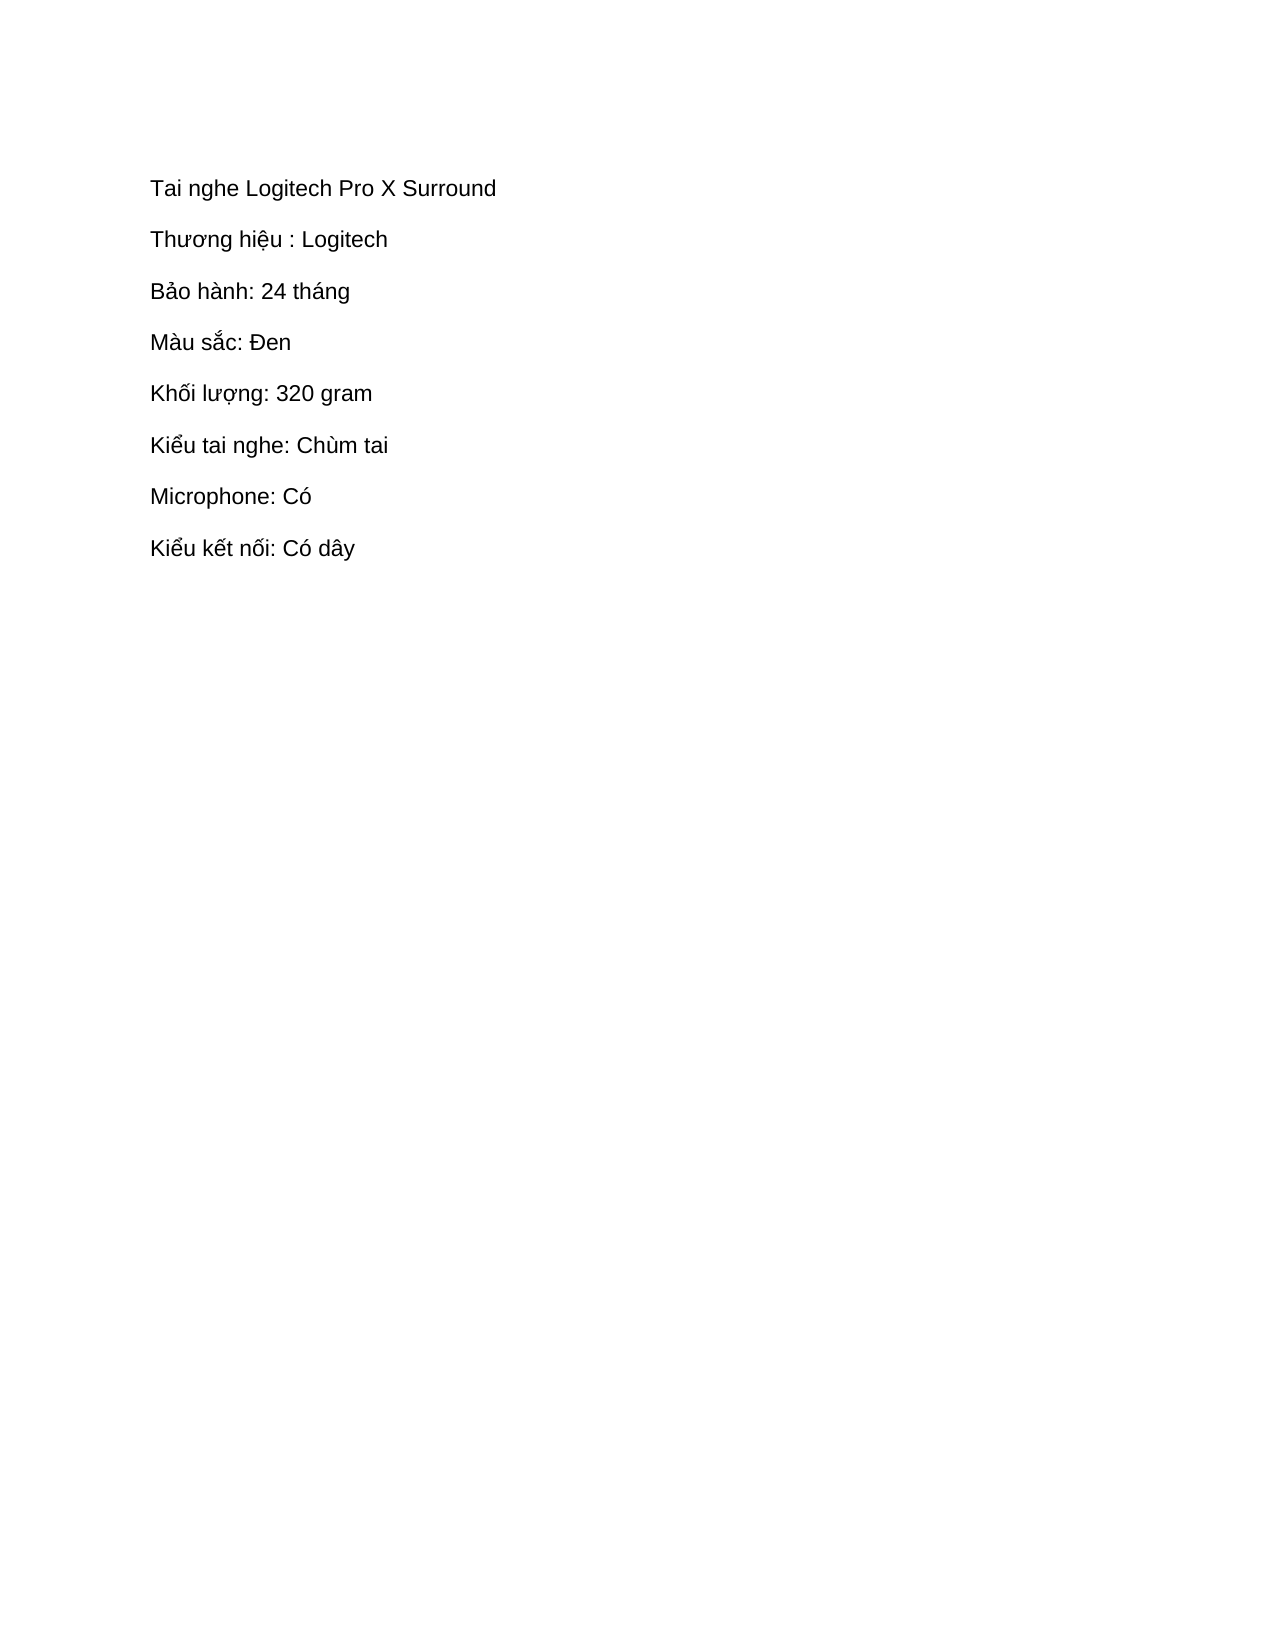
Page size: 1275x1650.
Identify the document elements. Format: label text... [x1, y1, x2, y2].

text Kiểu tai nghe: Chùm tai [150, 432, 1125, 458]
text Màu sắc: Đen [150, 329, 1125, 355]
text Microphone: Có [150, 483, 1125, 509]
text Thương hiệu : Logitech [150, 226, 1125, 253]
text Kiểu kết nối: Có dây [150, 534, 1125, 561]
text Tai nghe Logitech Pro X Surround [150, 175, 1125, 201]
text Khối lượng: 320 gram [150, 380, 1125, 407]
text Bảo hành: 24 tháng [150, 278, 1125, 304]
